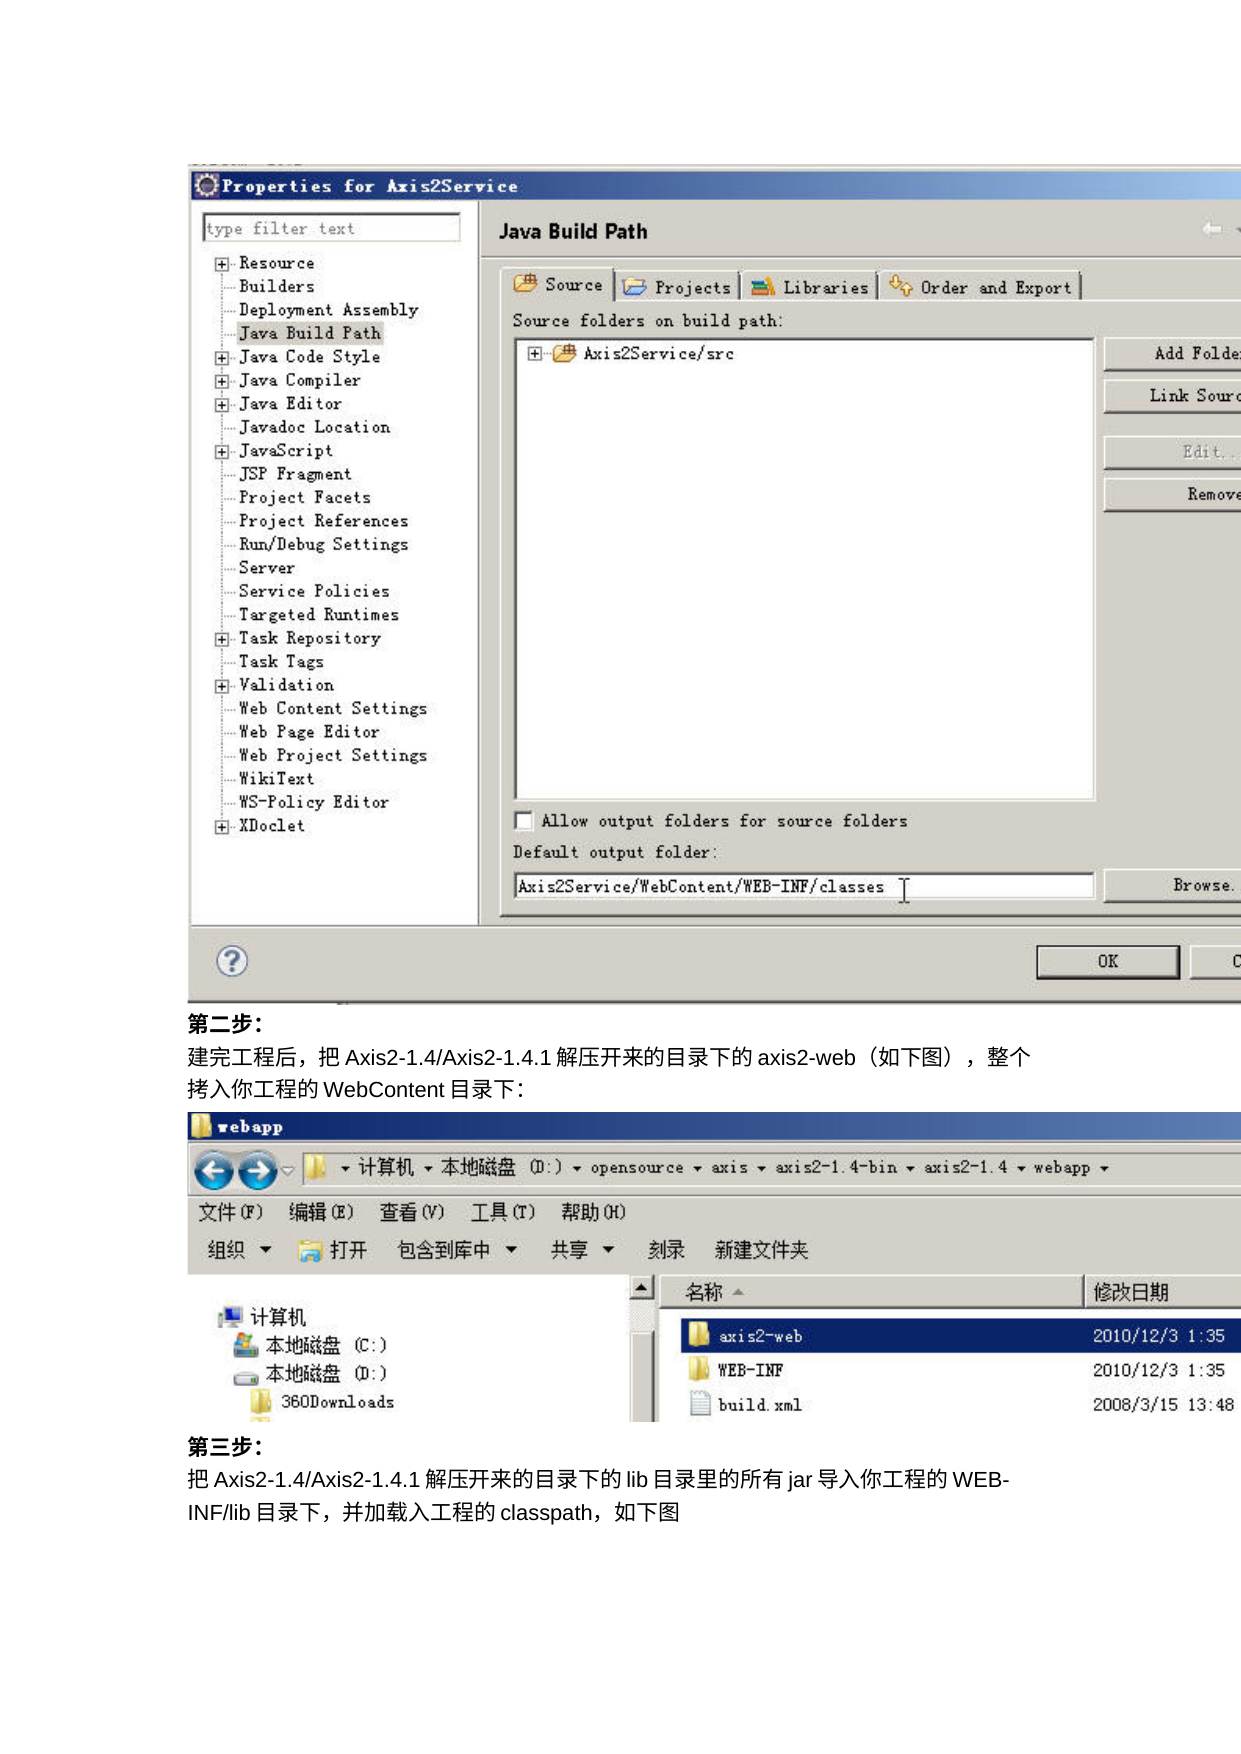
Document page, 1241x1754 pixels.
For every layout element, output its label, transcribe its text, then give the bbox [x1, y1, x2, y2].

text 建完工程后，把Axis2-1.4/Axis2-1.4.1解压开来的目录下的axis2-web（如下图），整个拷入你工程的WebContent目录下： [187, 1039, 1053, 1104]
text 把Axis2-1.4/Axis2-1.4.1解压开来的目录下的lib目录里的所有jar导入你工程的WEB-INF/lib目录下，并加载入工程的classpath，如下图 [187, 1462, 1053, 1527]
text 第三步： [187, 1429, 1053, 1462]
text 第二步： [187, 1007, 1053, 1039]
picture [187, 164, 1241, 1005]
picture [187, 1112, 1241, 1422]
